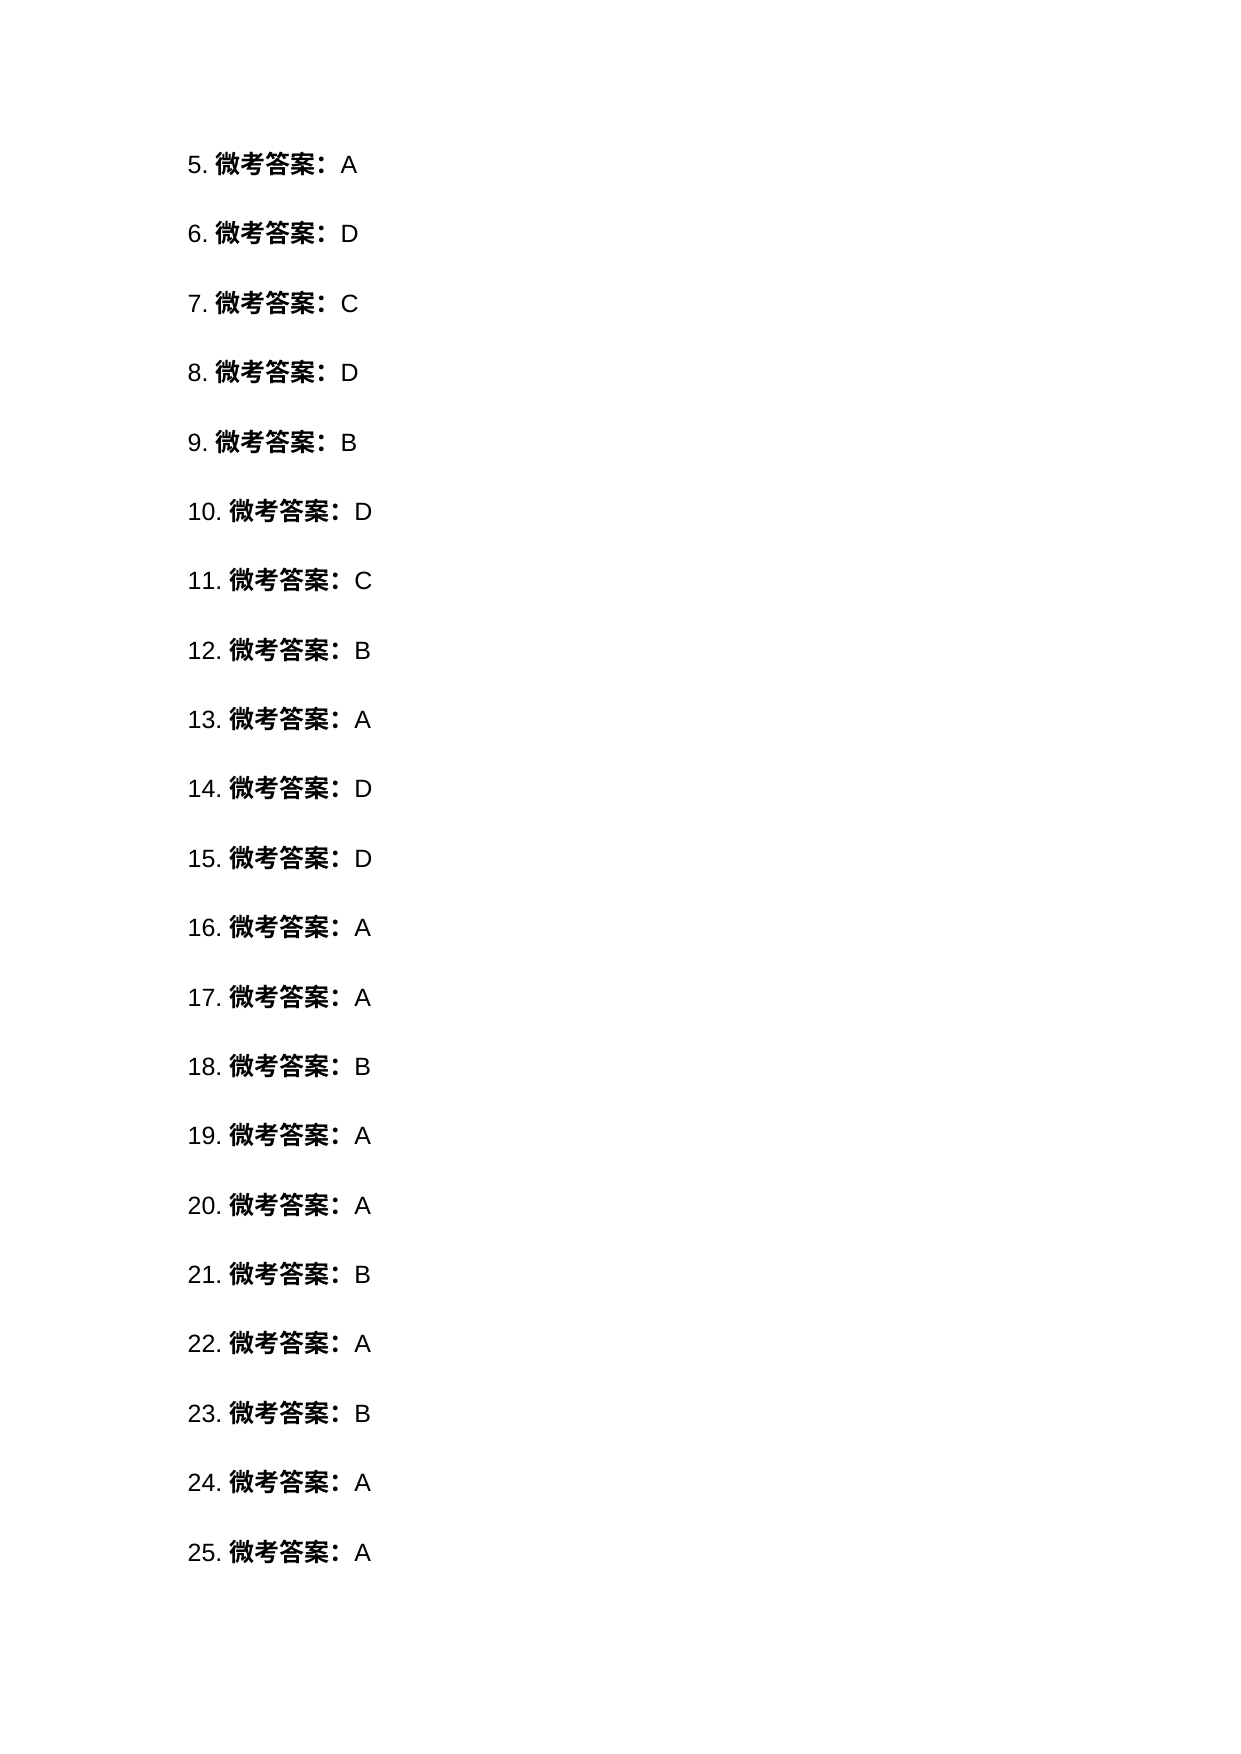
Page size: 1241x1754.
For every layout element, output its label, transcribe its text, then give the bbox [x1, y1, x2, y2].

text 13. 微考答案：A [187, 705, 1053, 734]
text 6. 微考答案：D [187, 219, 1053, 248]
text 23. 微考答案：B [187, 1399, 1053, 1427]
text 18. 微考答案：B [187, 1052, 1053, 1081]
text 11. 微考答案：C [187, 566, 1053, 595]
text 9. 微考答案：B [187, 427, 1053, 456]
text 12. 微考答案：B [187, 636, 1053, 664]
text 7. 微考答案：C [187, 289, 1053, 317]
text 10. 微考答案：D [187, 497, 1053, 526]
text 5. 微考答案：A [187, 150, 1053, 179]
text 24. 微考答案：A [187, 1468, 1053, 1497]
text 8. 微考答案：D [187, 358, 1053, 387]
text 25. 微考答案：A [187, 1537, 1053, 1566]
text 17. 微考答案：A [187, 982, 1053, 1011]
text 14. 微考答案：D [187, 774, 1053, 803]
text 20. 微考答案：A [187, 1191, 1053, 1219]
text 19. 微考答案：A [187, 1121, 1053, 1150]
text 21. 微考答案：B [187, 1260, 1053, 1289]
text 22. 微考答案：A [187, 1329, 1053, 1358]
text 15. 微考答案：D [187, 844, 1053, 872]
text 16. 微考答案：A [187, 913, 1053, 942]
